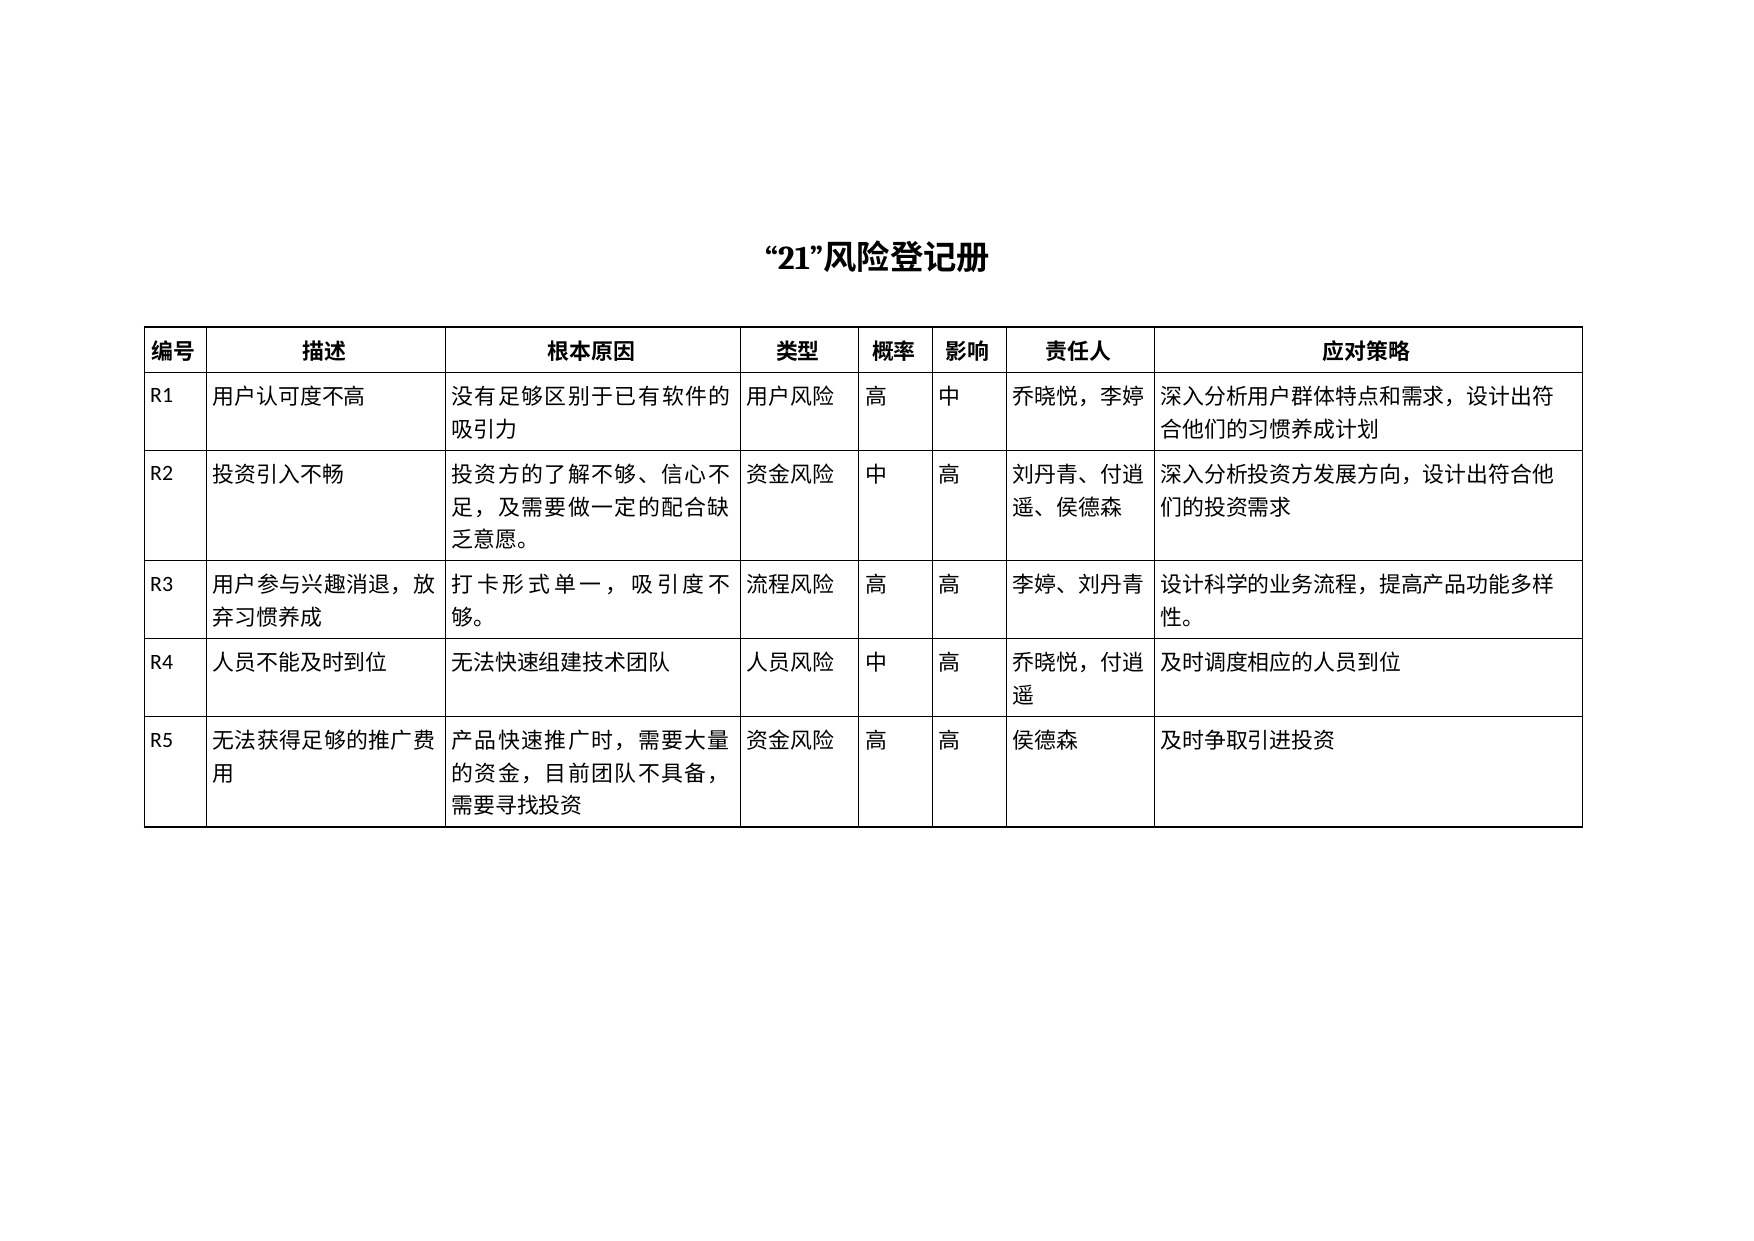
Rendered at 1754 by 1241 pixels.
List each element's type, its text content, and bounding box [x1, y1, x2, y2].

table_cell 高 [859, 373, 932, 450]
table_cell 李婷、刘丹青 [1007, 561, 1154, 638]
table_cell 用户认可度不高 [207, 373, 445, 450]
table_cell 侯德森 [1007, 717, 1154, 826]
table_cell 无法获得足够的推广费用 [207, 717, 445, 826]
table_cell 高 [859, 561, 932, 638]
table_cell 设计科学的业务流程，提高产品功能多样性。 [1155, 561, 1582, 638]
table_cell 人员风险 [741, 639, 858, 716]
table_cell 高 [933, 717, 1006, 826]
table_cell 人员不能及时到位 [207, 639, 445, 716]
table_cell R4 [145, 639, 206, 716]
table_cell 用户风险 [741, 373, 858, 450]
table_cell R1 [145, 373, 206, 450]
table_cell 中 [859, 639, 932, 716]
table_cell 高 [933, 639, 1006, 716]
table_header 责任人 [1007, 328, 1154, 372]
title “21”风险登记册 [150, 223, 1604, 288]
table_cell 及时争取引进投资 [1155, 717, 1582, 826]
table_header 编号 [145, 328, 206, 372]
table_cell 高 [933, 561, 1006, 638]
table_cell R5 [145, 717, 206, 826]
table_cell 资金风险 [741, 717, 858, 826]
table_header 类型 [741, 328, 858, 372]
table_cell 中 [933, 373, 1006, 450]
table_cell 投资方的了解不够、信心不足，及需要做一定的配合缺乏意愿。 [446, 451, 740, 560]
table_cell 中 [859, 451, 932, 560]
table_cell 及时调度相应的人员到位 [1155, 639, 1582, 716]
table_header 描述 [207, 328, 445, 372]
table_cell 用户参与兴趣消退，放弃习惯养成 [207, 561, 445, 638]
table_cell 资金风险 [741, 451, 858, 560]
table_cell R3 [145, 561, 206, 638]
table_cell 投资引入不畅 [207, 451, 445, 560]
table_cell 高 [933, 451, 1006, 560]
table_cell 产品快速推广时，需要大量的资金，目前团队不具备，需要寻找投资 [446, 717, 740, 826]
table_cell 深入分析投资方发展方向，设计出符合他们的投资需求 [1155, 451, 1582, 560]
table_cell R2 [145, 451, 206, 560]
table_header 根本原因 [446, 328, 740, 372]
table_cell 无法快速组建技术团队 [446, 639, 740, 716]
table_cell 乔晓悦，付逍遥 [1007, 639, 1154, 716]
table_cell 刘丹青、付逍遥、侯德森 [1007, 451, 1154, 560]
table_cell 乔晓悦，李婷 [1007, 373, 1154, 450]
table_cell 流程风险 [741, 561, 858, 638]
table_header 概率 [859, 328, 932, 372]
table_cell 打卡形式单一，吸引度不够。 [446, 561, 740, 638]
table_cell 没有足够区别于已有软件的吸引力 [446, 373, 740, 450]
table_cell 深入分析用户群体特点和需求，设计出符合他们的习惯养成计划 [1155, 373, 1582, 450]
table_header 应对策略 [1155, 328, 1582, 372]
table_header 影响 [933, 328, 1006, 372]
table_cell 高 [859, 717, 932, 826]
